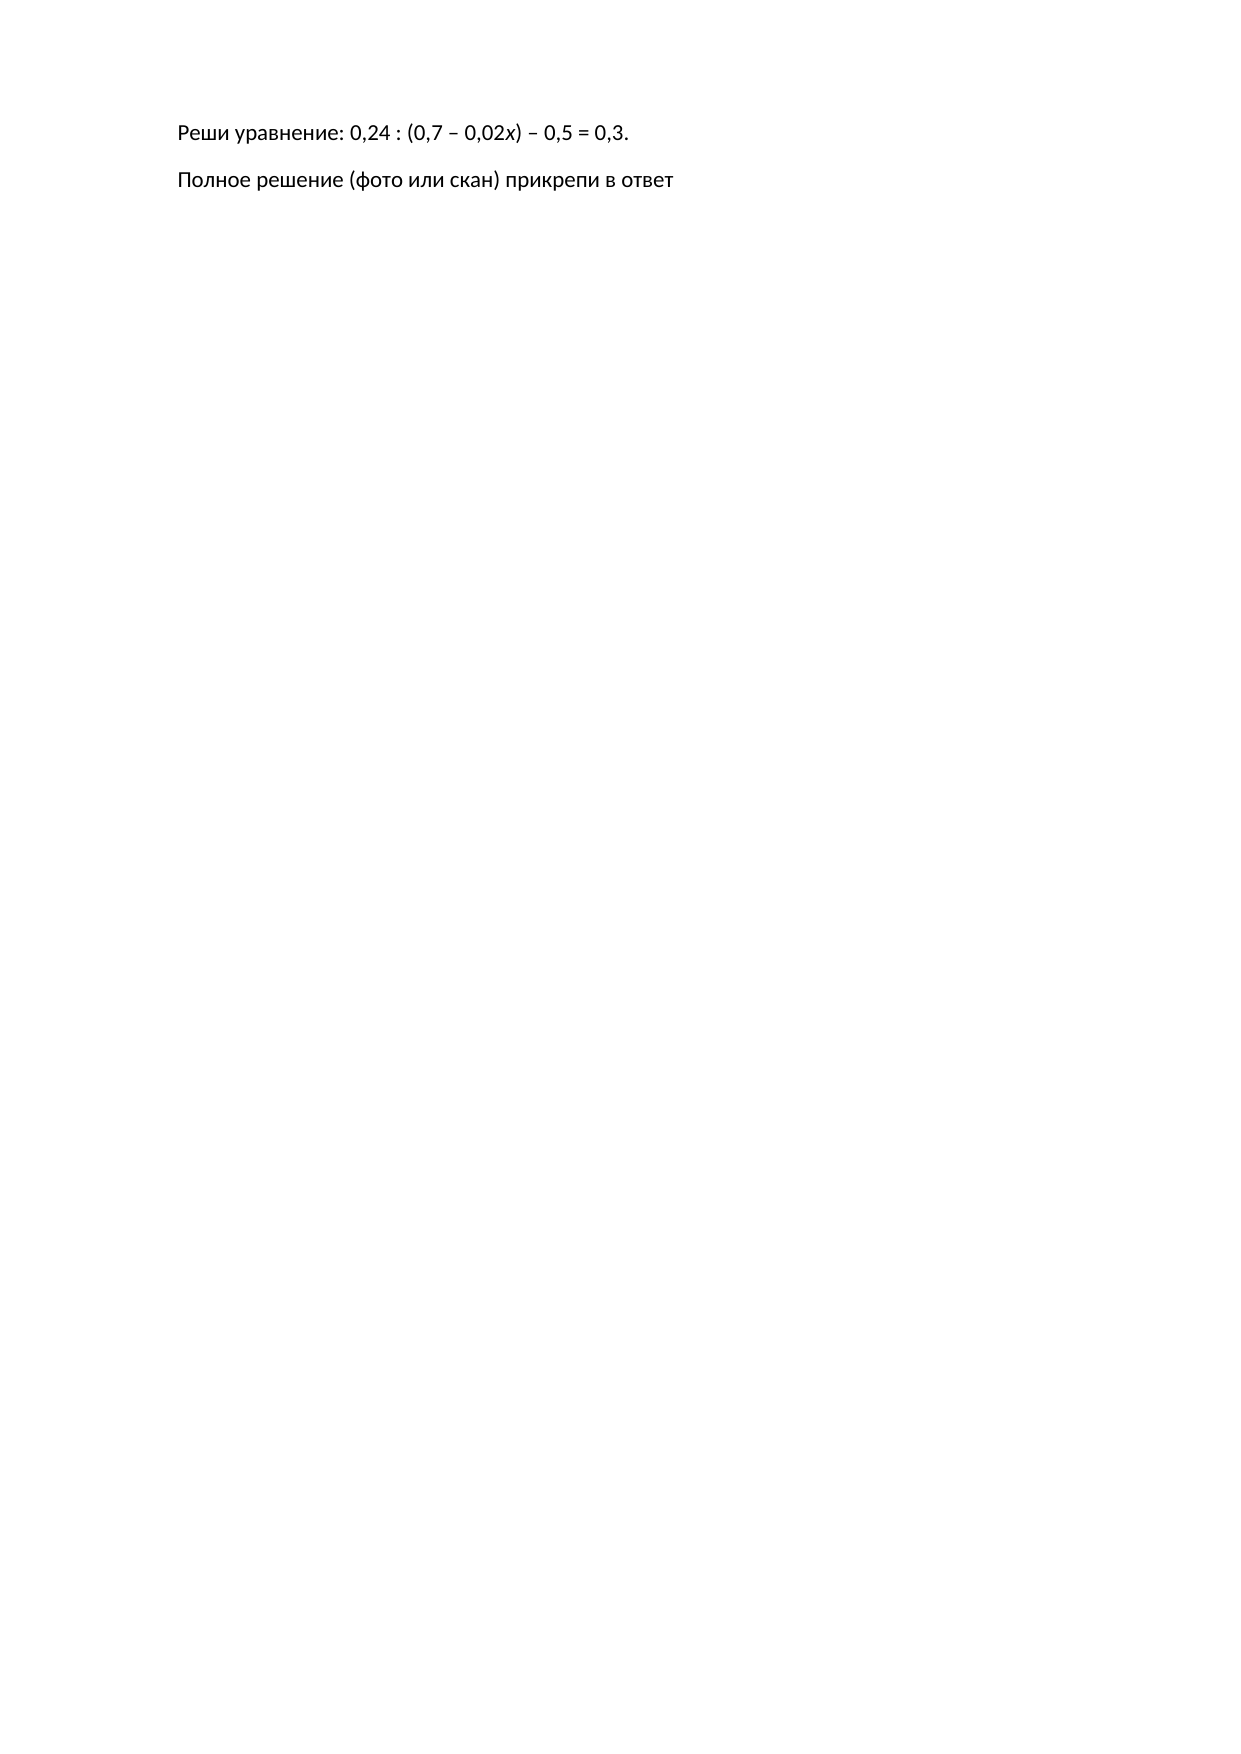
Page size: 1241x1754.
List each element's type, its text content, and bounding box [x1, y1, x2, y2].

text Реши уравнение: 0,24 : (0,7 – 0,02х) – 0,5 = 0,3. [177, 118, 1152, 146]
text Полное решение (фото или скан) прикрепи в ответ [177, 165, 1152, 193]
